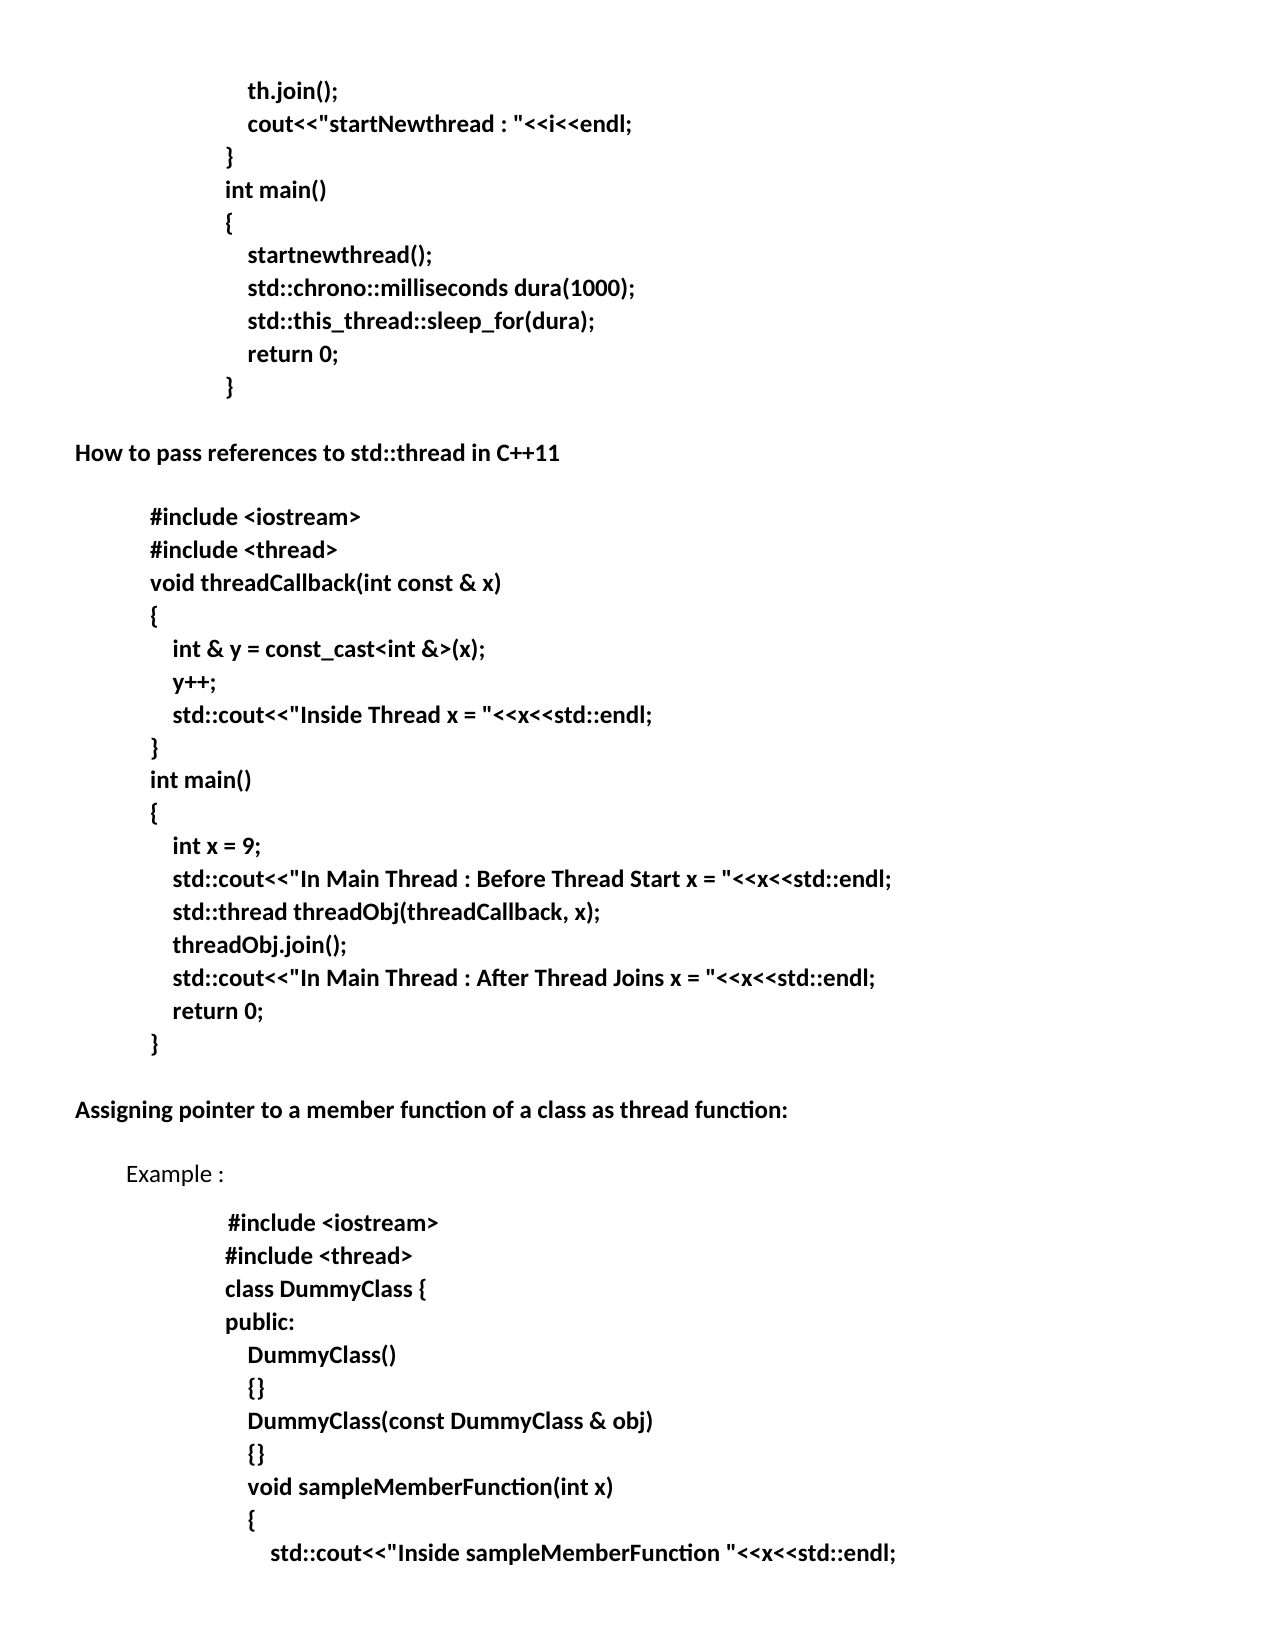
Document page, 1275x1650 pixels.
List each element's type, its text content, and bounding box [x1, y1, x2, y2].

text {} [225, 1372, 1200, 1403]
text } [150, 1028, 1200, 1058]
text { [225, 1504, 1200, 1534]
text #include <thread> [150, 534, 1200, 565]
text { [150, 797, 1200, 828]
text std::chrono::milliseconds dura(1000); [225, 272, 1200, 303]
text std::cout<<"In Main Thread : Before Thread Start x = "<<x<<std::endl; [150, 863, 1200, 894]
text startnewthread(); [225, 239, 1200, 270]
text threadObj.join(); [150, 929, 1200, 960]
text void sampleMemberFunction(int x) [225, 1471, 1200, 1501]
text DummyClass(const DummyClass & obj) [225, 1405, 1200, 1436]
text { [150, 600, 1200, 631]
text class DummyClass { [225, 1273, 1200, 1304]
text void threadCallback(int const & x) [150, 567, 1200, 598]
text #include <thread> [225, 1240, 1200, 1271]
text std::thread threadObj(threadCallback, x); [150, 896, 1200, 927]
text std::this_thread::sleep_for(dura); [225, 305, 1200, 336]
text } [150, 732, 1200, 762]
text {} [225, 1438, 1200, 1468]
text #include <iostream> [150, 501, 1200, 532]
text { [225, 207, 1200, 237]
text return 0; [225, 338, 1200, 369]
text int x = 9; [150, 830, 1200, 861]
text cout<<"startNewthread : "<<i<<endl; [225, 108, 1200, 138]
text } [225, 371, 1200, 402]
text std::cout<<"In Main Thread : After Thread Joins x = "<<x<<std::endl; [150, 962, 1200, 993]
text int & y = const_cast<int &>(x); [150, 633, 1200, 663]
subtitle How to pass references to std::thread in C++11 [75, 437, 1200, 468]
text int main() [150, 764, 1200, 795]
text th.join(); [225, 75, 1200, 106]
text Example : [75, 1158, 1200, 1188]
text std::cout<<"Inside sampleMemberFunction "<<x<<std::endl; [225, 1537, 1200, 1567]
text y++; [150, 666, 1200, 696]
text public: [225, 1306, 1200, 1337]
text int main() [225, 174, 1200, 204]
text std::cout<<"Inside Thread x = "<<x<<std::endl; [150, 699, 1200, 729]
text } [225, 141, 1200, 171]
subtitle Assigning pointer to a member function of a class as thread function: [75, 1094, 1200, 1124]
text #include <iostream> [75, 1207, 1200, 1238]
text return 0; [150, 995, 1200, 1026]
text DummyClass() [225, 1339, 1200, 1370]
